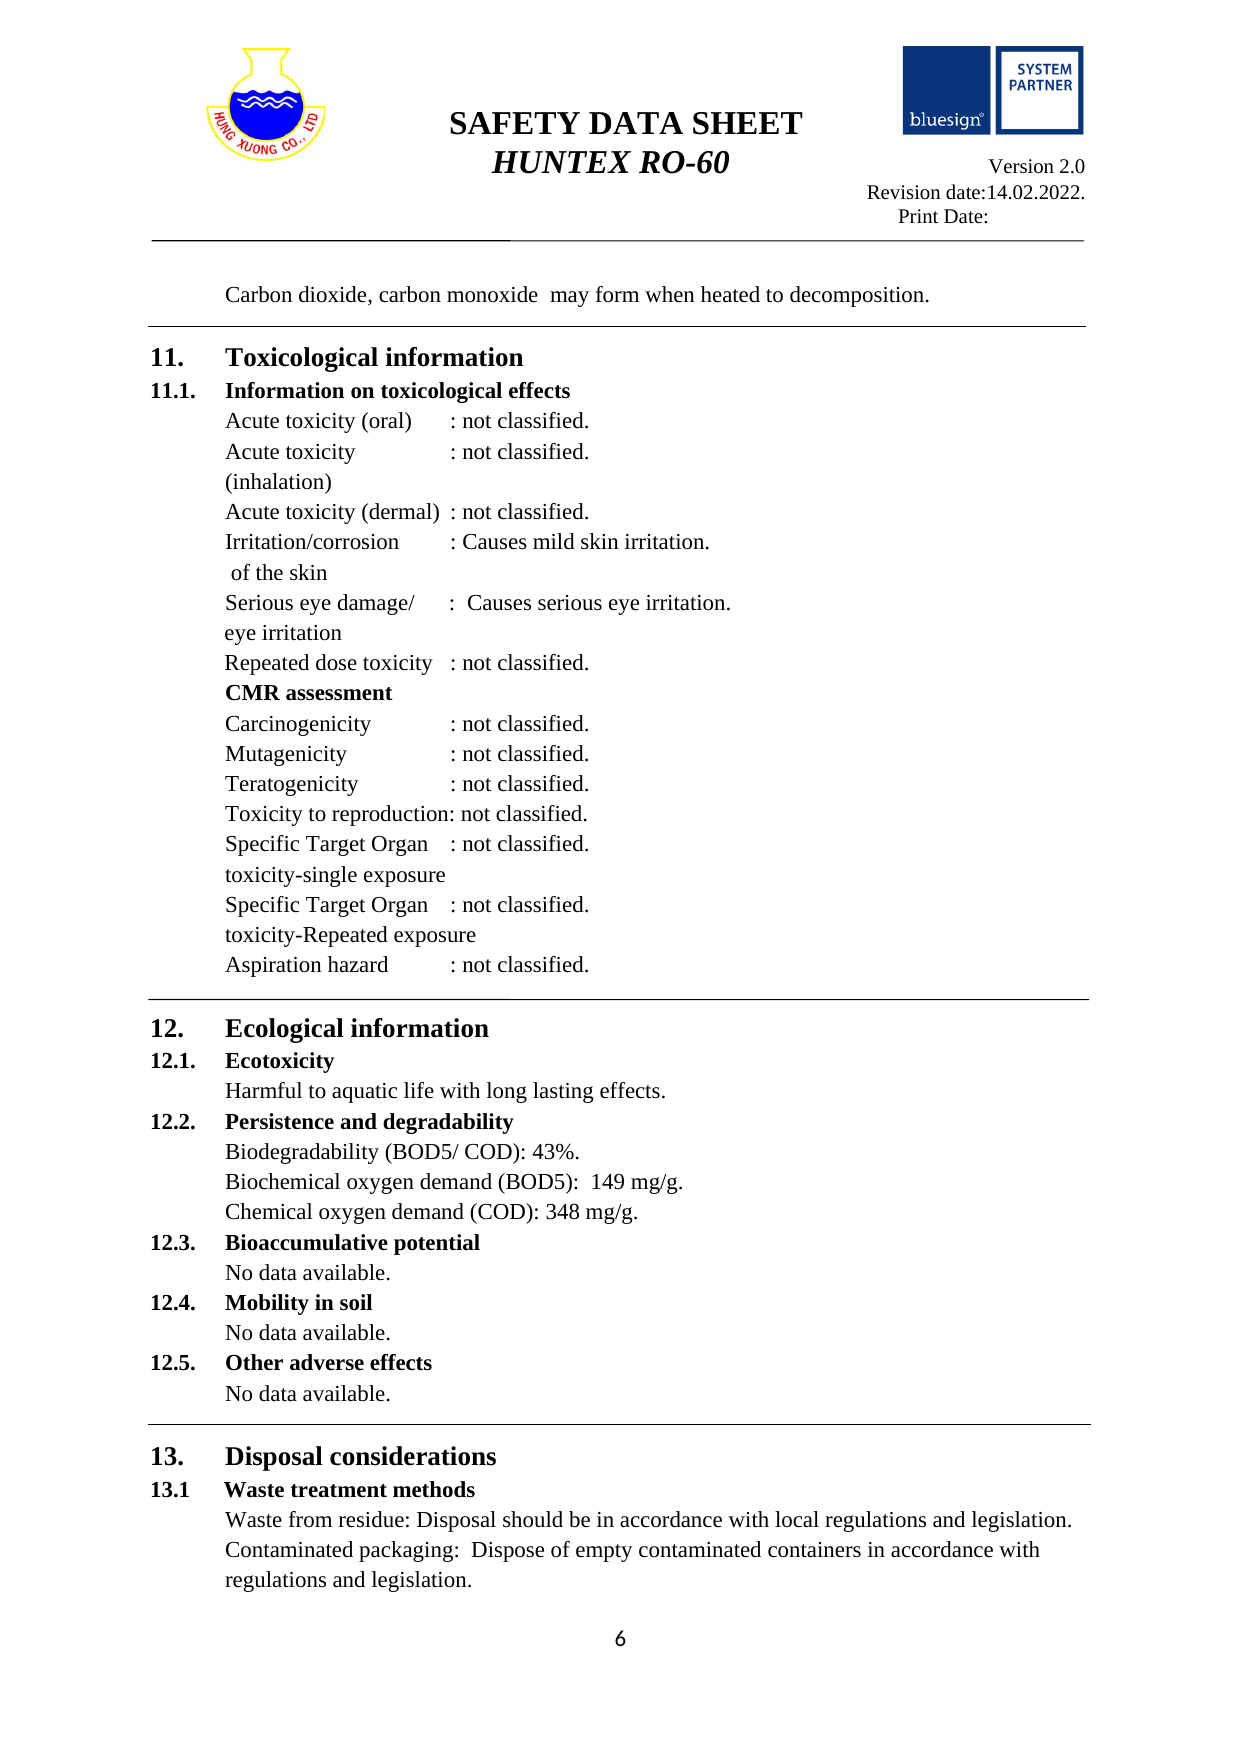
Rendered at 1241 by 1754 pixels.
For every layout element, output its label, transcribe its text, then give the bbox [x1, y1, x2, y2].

text of the skin [150, 558, 1090, 585]
text Aspiration hazard : not classified. [150, 951, 1090, 978]
text Irritation/corrosion : Causes mild skin irritation. [150, 528, 1090, 555]
text 11. Toxicological information [150, 342, 1090, 373]
text (inhalation) [150, 468, 1090, 494]
text Carcinogenicity : not classified. [150, 709, 1090, 736]
text Biochemical oxygen demand (BOD5): 149 mg/g. [150, 1168, 1090, 1194]
text Acute toxicity (oral) : not classified. [150, 407, 1090, 434]
text Waste from residue: Disposal should be in accordance with local regulations and legislation. [150, 1506, 1090, 1532]
text Acute toxicity (dermal) : not classified. [150, 498, 1090, 524]
text 12.1. Ecotoxicity [150, 1047, 1090, 1074]
text 12.5. Other adverse effects [150, 1349, 1090, 1376]
text Acute toxicity : not classified. [150, 438, 1090, 464]
text eye irritation [150, 619, 1090, 645]
text 12. Ecological information [150, 1012, 1090, 1043]
text 12.3. Bioaccumulative potential [150, 1229, 1090, 1255]
text Specific Target Organ : not classified. [150, 830, 1090, 857]
text CMR assessment [150, 679, 1090, 706]
text Teratogenicity : not classified. [150, 770, 1090, 796]
text 12.2. Persistence and degradability [150, 1108, 1090, 1134]
text 11.1. Information on toxicological effects [150, 377, 1090, 404]
text 12.4. Mobility in soil [150, 1289, 1090, 1315]
text Mutagenicity : not classified. [150, 740, 1090, 766]
text Serious eye damage/ : Causes serious eye irritation. [150, 589, 1090, 615]
picture [206, 48, 325, 161]
text Contaminated packaging: Dispose of empty contaminated containers in accordance with [150, 1536, 1090, 1563]
text Harmful to aquatic life with long lasting effects. [150, 1078, 1090, 1104]
text No data available. [150, 1319, 1090, 1346]
picture [902, 46, 1084, 135]
text 13. Disposal considerations [150, 1440, 1090, 1471]
text No data available. [150, 1380, 1090, 1406]
text toxicity-single exposure [150, 861, 1090, 887]
text Repeated dose toxicity : not classified. [150, 649, 1090, 676]
text Biodegradability (BOD5/ COD): 43%. [150, 1138, 1090, 1164]
text Carbon dioxide, carbon monoxide may form when heated to decomposition. [225, 281, 1090, 307]
text Toxicity to reproduction: not classified. [150, 800, 1090, 827]
text Specific Target Organ : not classified. [150, 891, 1090, 917]
text No data available. [150, 1259, 1090, 1285]
text 13.1 Waste treatment methods [150, 1476, 1090, 1502]
text Chemical oxygen demand (COD): 348 mg/g. [150, 1198, 1090, 1225]
text regulations and legislation. [150, 1566, 1090, 1593]
text toxicity-Repeated exposure [150, 921, 1090, 947]
